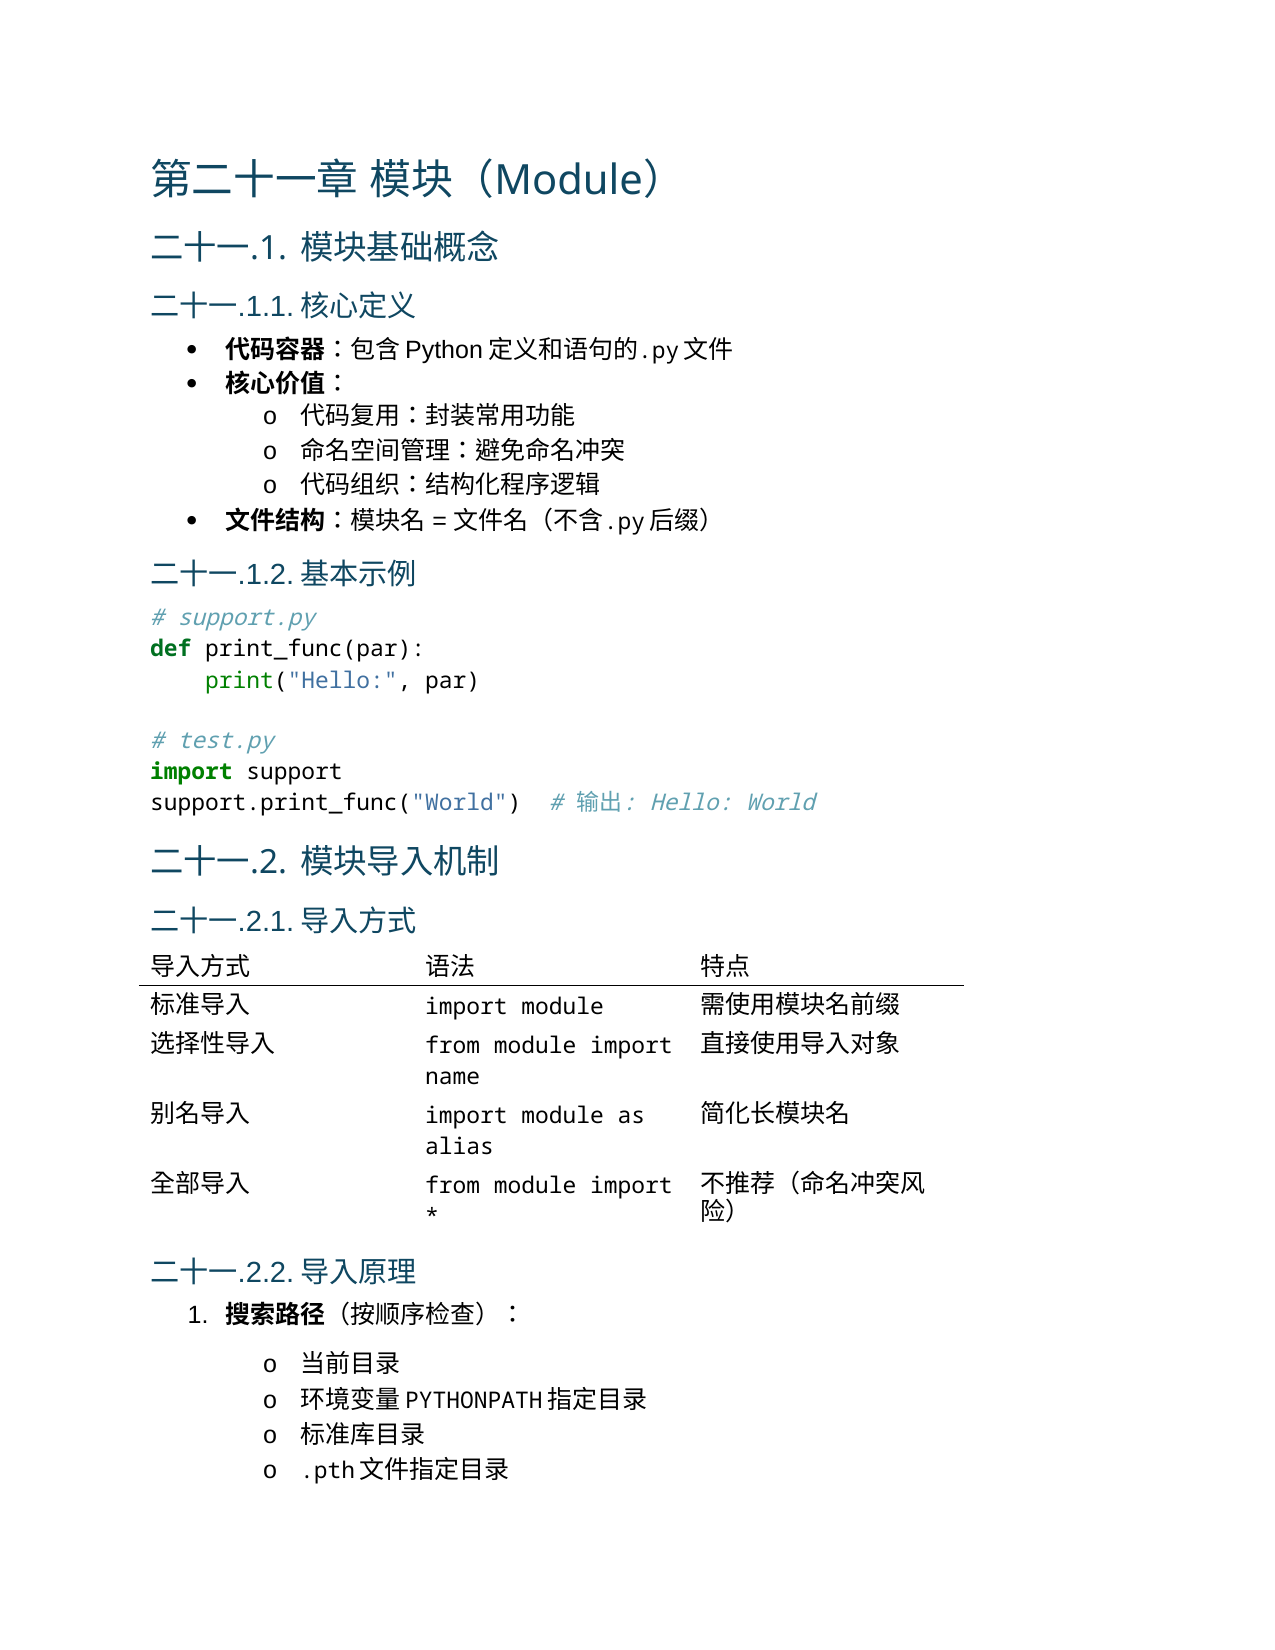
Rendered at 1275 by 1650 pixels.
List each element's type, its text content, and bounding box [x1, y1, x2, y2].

table_cell 选择性导入 [139, 1025, 414, 1095]
subtitle 基本示例 [150, 553, 1125, 593]
table_cell 别名导入 [139, 1095, 414, 1165]
table_cell 简化长模块名 [689, 1095, 964, 1165]
table_cell import module as alias [414, 1095, 689, 1165]
table_header 导入方式 [139, 948, 414, 984]
list .pth文件指定目录 [262, 1454, 1125, 1486]
subtitle 核心定义 [150, 286, 1125, 325]
table_cell 标准导入 [139, 986, 414, 1025]
list 命名空间管理：避免命名冲突 [262, 436, 1125, 467]
subtitle 导入方式 [150, 900, 1125, 940]
subtitle 模块导入机制 [150, 838, 1125, 884]
table_cell 全部导入 [139, 1165, 414, 1235]
text # support.py def print_func(par): print("Hello:", par) # test.py import support support.print_func("World") # 输出: Hello: World [150, 601, 1125, 817]
list 搜索路径（按顺序检查）： [187, 1299, 1125, 1328]
table_header 语法 [414, 948, 689, 984]
table_cell from module import name [414, 1025, 689, 1095]
list 代码复用：封装常用功能 [262, 401, 1125, 432]
table_cell 需使用模块名前缀 [689, 986, 964, 1025]
subtitle 模块（Module） [150, 150, 1125, 207]
list 文件结构：模块名 = 文件名（不含.py后缀） [187, 505, 1125, 536]
list 当前目录 [262, 1349, 1125, 1380]
list 核心价值： [187, 368, 1125, 397]
subtitle 模块基础概念 [150, 223, 1125, 269]
subtitle 导入原理 [150, 1252, 1125, 1291]
table_cell 不推荐（命名冲突风险） [689, 1165, 964, 1235]
table_cell 直接使用导入对象 [689, 1025, 964, 1095]
list 代码组织：结构化程序逻辑 [262, 471, 1125, 501]
list 代码容器：包含Python定义和语句的.py文件 [187, 333, 1125, 365]
table_header 特点 [689, 948, 964, 984]
table_cell import module [414, 986, 689, 1025]
list 标准库目录 [262, 1419, 1125, 1451]
table_cell from module import * [414, 1165, 689, 1235]
list 环境变量PYTHONPATH指定目录 [262, 1384, 1125, 1416]
